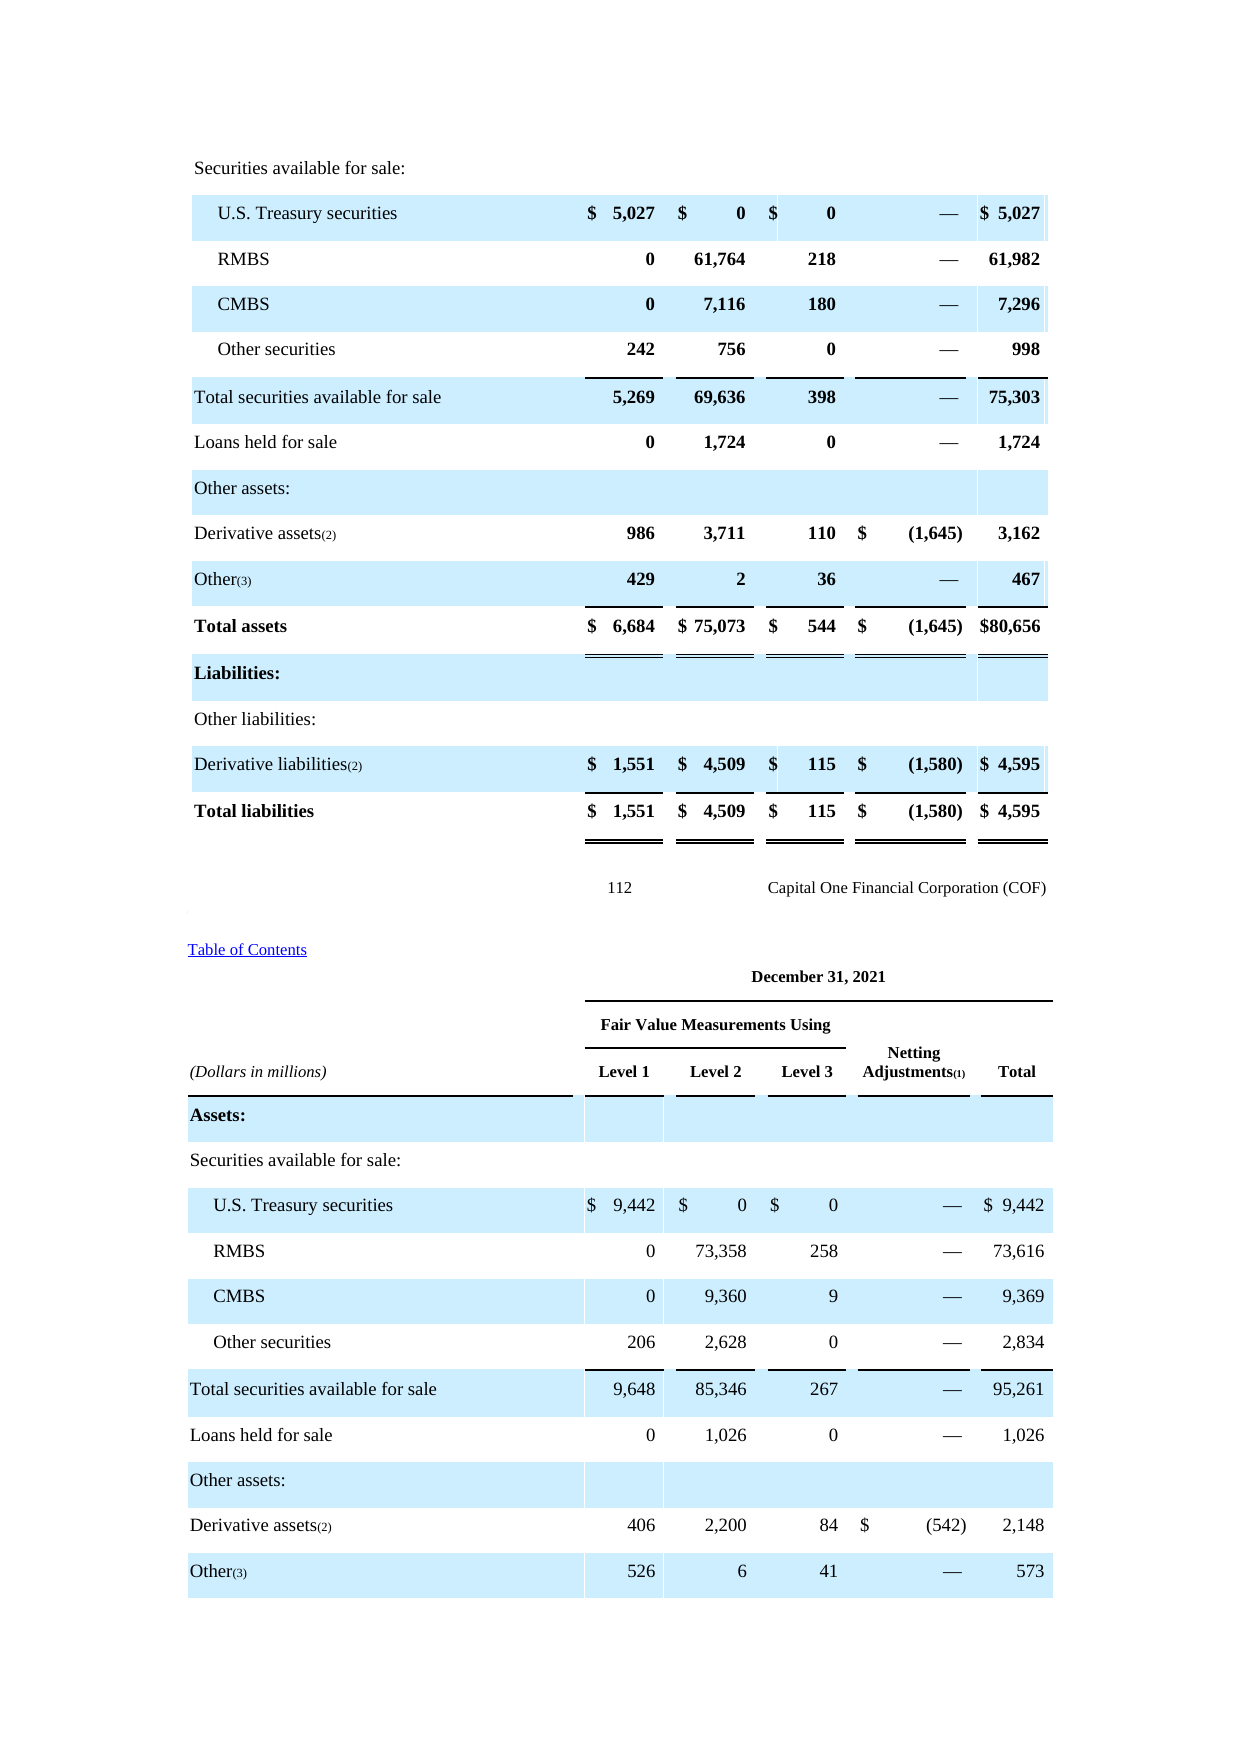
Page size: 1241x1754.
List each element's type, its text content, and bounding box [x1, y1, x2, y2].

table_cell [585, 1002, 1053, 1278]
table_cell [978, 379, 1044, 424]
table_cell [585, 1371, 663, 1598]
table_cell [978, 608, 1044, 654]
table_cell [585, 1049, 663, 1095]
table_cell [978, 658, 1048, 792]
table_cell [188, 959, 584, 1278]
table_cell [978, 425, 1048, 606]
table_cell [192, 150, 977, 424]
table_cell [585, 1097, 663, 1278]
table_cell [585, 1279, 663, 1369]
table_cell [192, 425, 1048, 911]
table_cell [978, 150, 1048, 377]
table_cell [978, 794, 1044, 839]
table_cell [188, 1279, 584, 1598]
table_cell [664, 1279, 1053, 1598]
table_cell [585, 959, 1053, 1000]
text Table of Contents [187, 940, 1053, 959]
